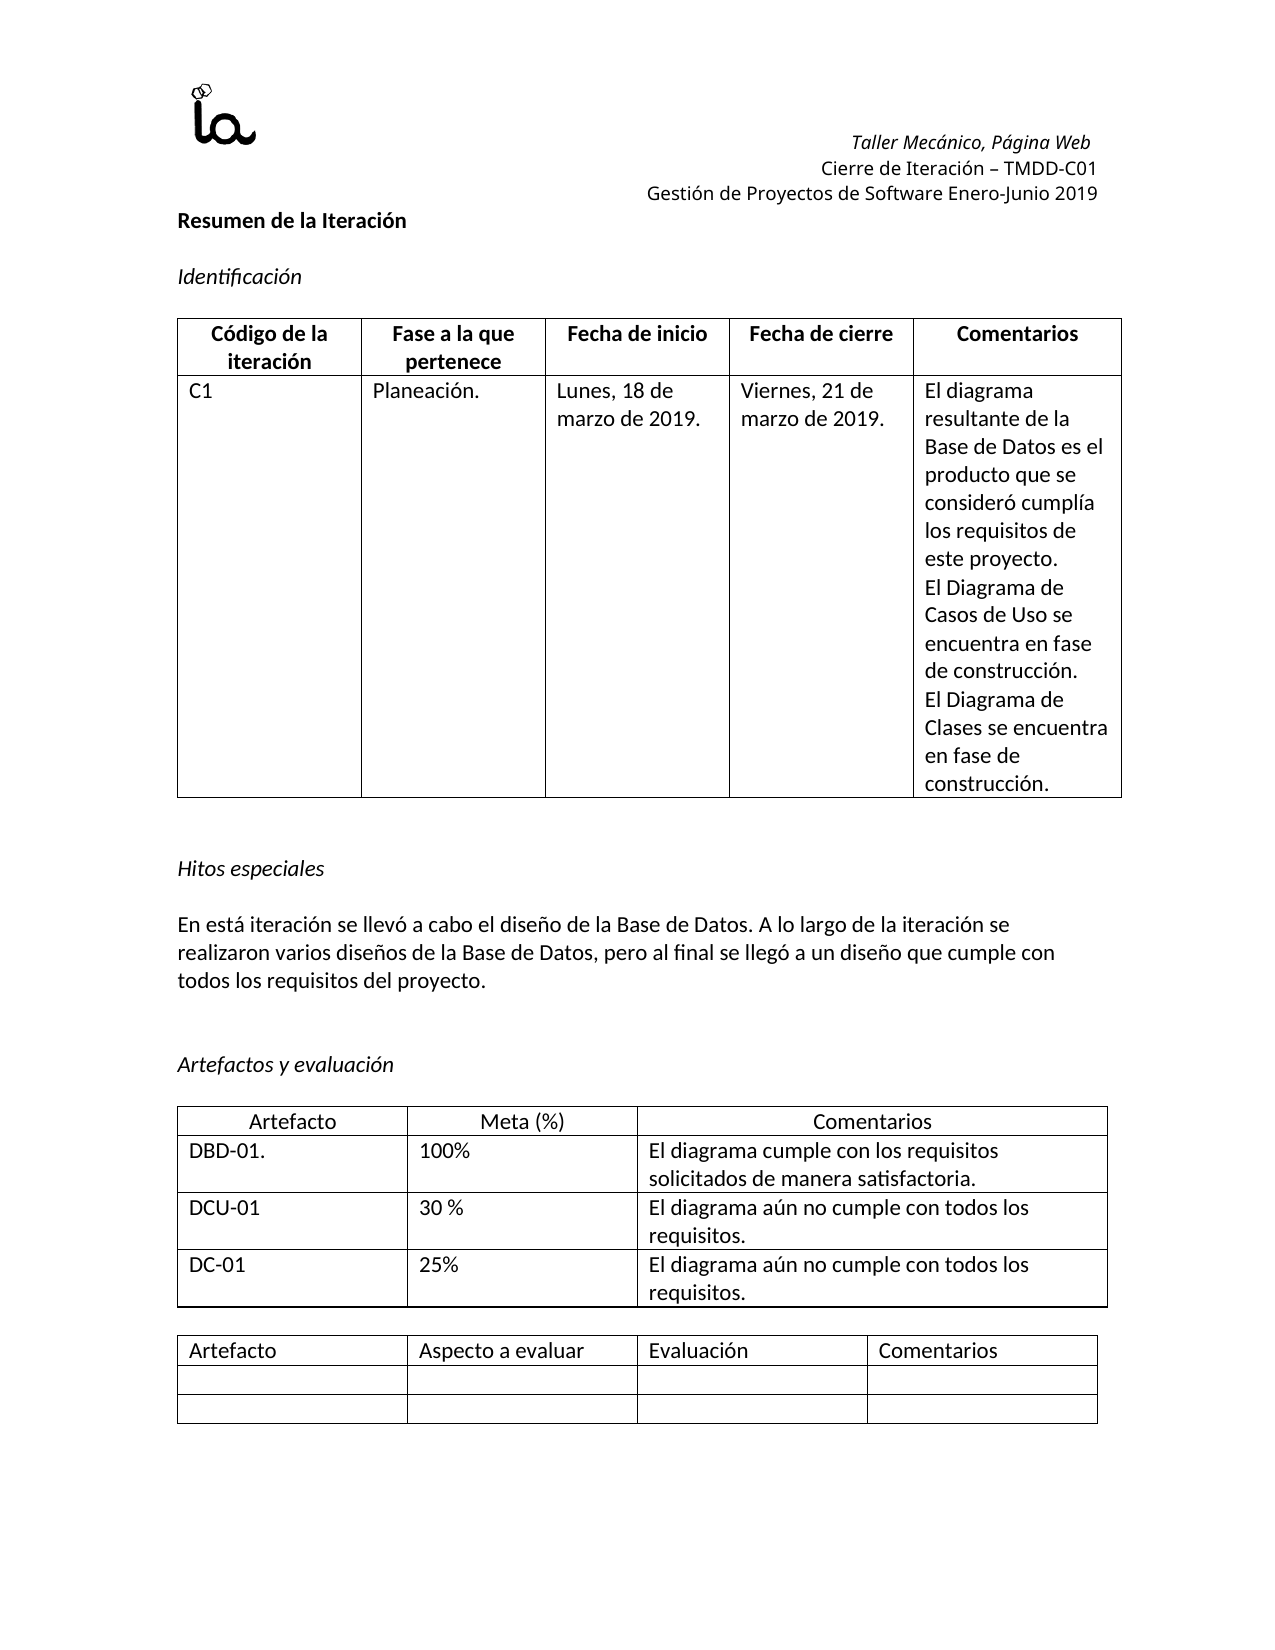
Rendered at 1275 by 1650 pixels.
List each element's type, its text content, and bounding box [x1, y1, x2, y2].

table_header Comentarios [914, 319, 1121, 375]
table_header Comentarios [868, 1336, 1097, 1364]
table_cell El diagrama cumple con los requisitos solicitados de manera satisfactoria. [638, 1136, 1107, 1192]
table_cell Lunes, 18 de marzo de 2019. [546, 376, 729, 797]
table_cell DCU-01 [178, 1193, 407, 1249]
table_cell [178, 1395, 407, 1423]
table_header Evaluación [638, 1336, 867, 1364]
table_cell C1 [178, 376, 361, 797]
table_cell [178, 1366, 407, 1393]
text En está iteración se llevó a cabo el diseño de la Base de Datos. A lo largo de la iteración se realizaron varios diseños de la Base de Datos, pero al final se llegó a un diseño que cumple con todos los requisitos del proyecto. [177, 910, 1098, 994]
table_cell [868, 1395, 1097, 1423]
table_cell [638, 1395, 867, 1423]
table_cell El diagrama aún no cumple con todos los requisitos. [638, 1193, 1107, 1249]
table_header Artefacto [178, 1336, 407, 1364]
table_cell Planeación. [362, 376, 545, 797]
text Identificación [177, 262, 1098, 290]
table_cell Viernes, 21 de marzo de 2019. [730, 376, 913, 797]
table_header Fecha de inicio [546, 319, 729, 375]
table_header Aspecto a evaluar [408, 1336, 637, 1364]
table_cell El diagrama aún no cumple con todos los requisitos. [638, 1250, 1107, 1306]
table_cell DC-01 [178, 1250, 407, 1306]
table_cell [408, 1366, 637, 1393]
table_header Fase a la que pertenece [362, 319, 545, 375]
table_header Meta (%) [408, 1107, 637, 1135]
table_cell El diagrama resultante de la Base de Datos es el producto que se consideró cumplía los requisitos de este proyecto. El Diagrama de Casos de Uso se encuentra en fase de construcción. El Diagrama de Clases se encuentra en fase de construcción. [914, 376, 1121, 797]
table_cell [868, 1366, 1097, 1393]
table_cell 100% [408, 1136, 637, 1192]
table_cell [638, 1366, 867, 1393]
picture [182, 73, 265, 150]
text Resumen de la Iteración [177, 206, 1098, 234]
text Hitos especiales [177, 854, 1098, 882]
table_cell [408, 1395, 637, 1423]
table_header Comentarios [638, 1107, 1107, 1135]
table_header Código de la iteración [178, 319, 361, 375]
table_cell DBD-01. [178, 1136, 407, 1192]
table_cell 30 % [408, 1193, 637, 1249]
table_header Artefacto [178, 1107, 407, 1135]
table_header Fecha de cierre [730, 319, 913, 375]
table_cell 25% [408, 1250, 637, 1306]
text Artefactos y evaluación [177, 1050, 1098, 1078]
